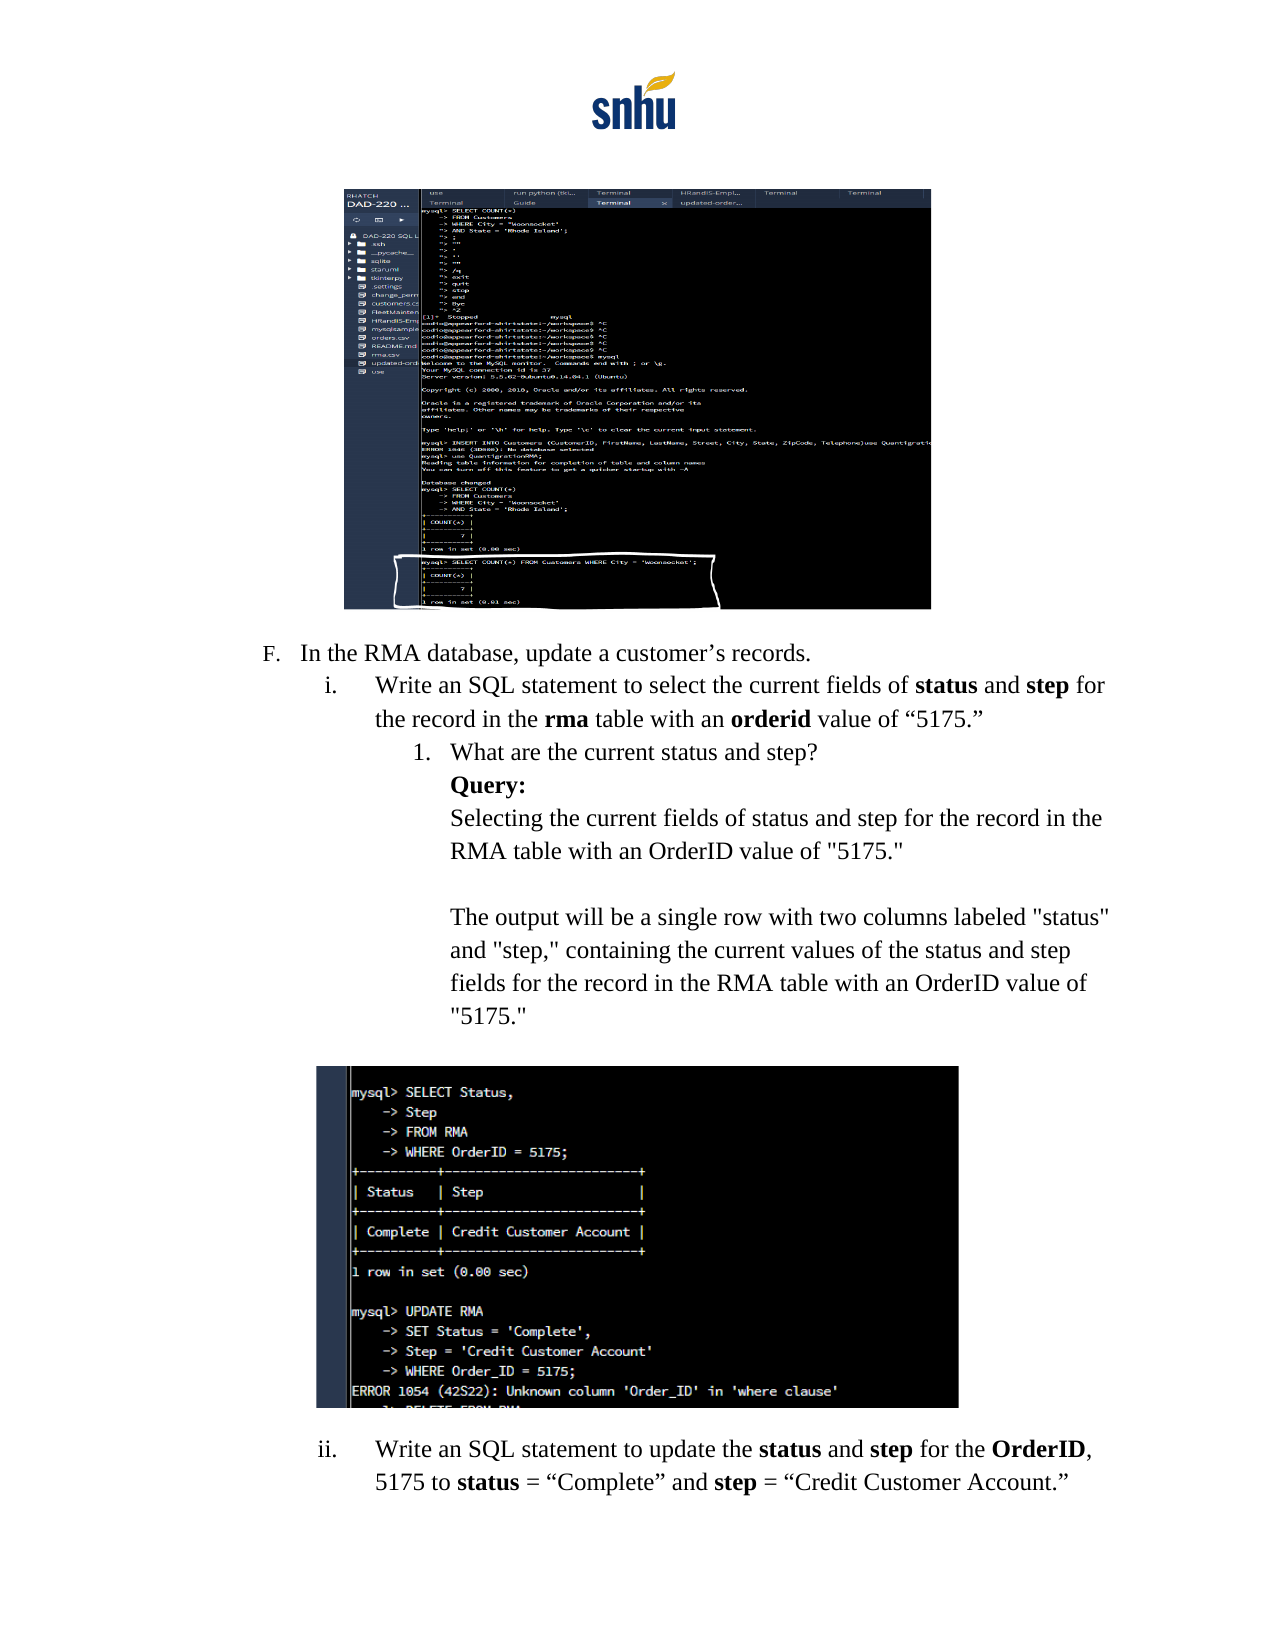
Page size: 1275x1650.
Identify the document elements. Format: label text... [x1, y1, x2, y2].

list The output will be a single row with two columns labeled "status" and "step," containing the current values of the status and step fields for the record in the RMA table with an OrderID value of "5175." [450, 869, 1125, 1029]
picture [344, 189, 932, 612]
list Write an SQL statement to update the status and step for the OrderID, 5175 to status = “Complete” and step = “Credit Customer Account.” [337, 1434, 1125, 1496]
list What are the current status and step? Query: Selecting the current fields of status and step for the record in the RMA table with an OrderID value of "5175." [412, 737, 1125, 864]
picture [316, 1066, 959, 1408]
list In the RMA database, update a customer’s records. [262, 638, 1125, 666]
picture [573, 65, 702, 138]
list Write an SQL statement to select the current fields of status and step for the record in the rma table with an orderid value of “5175.” [337, 671, 1125, 732]
